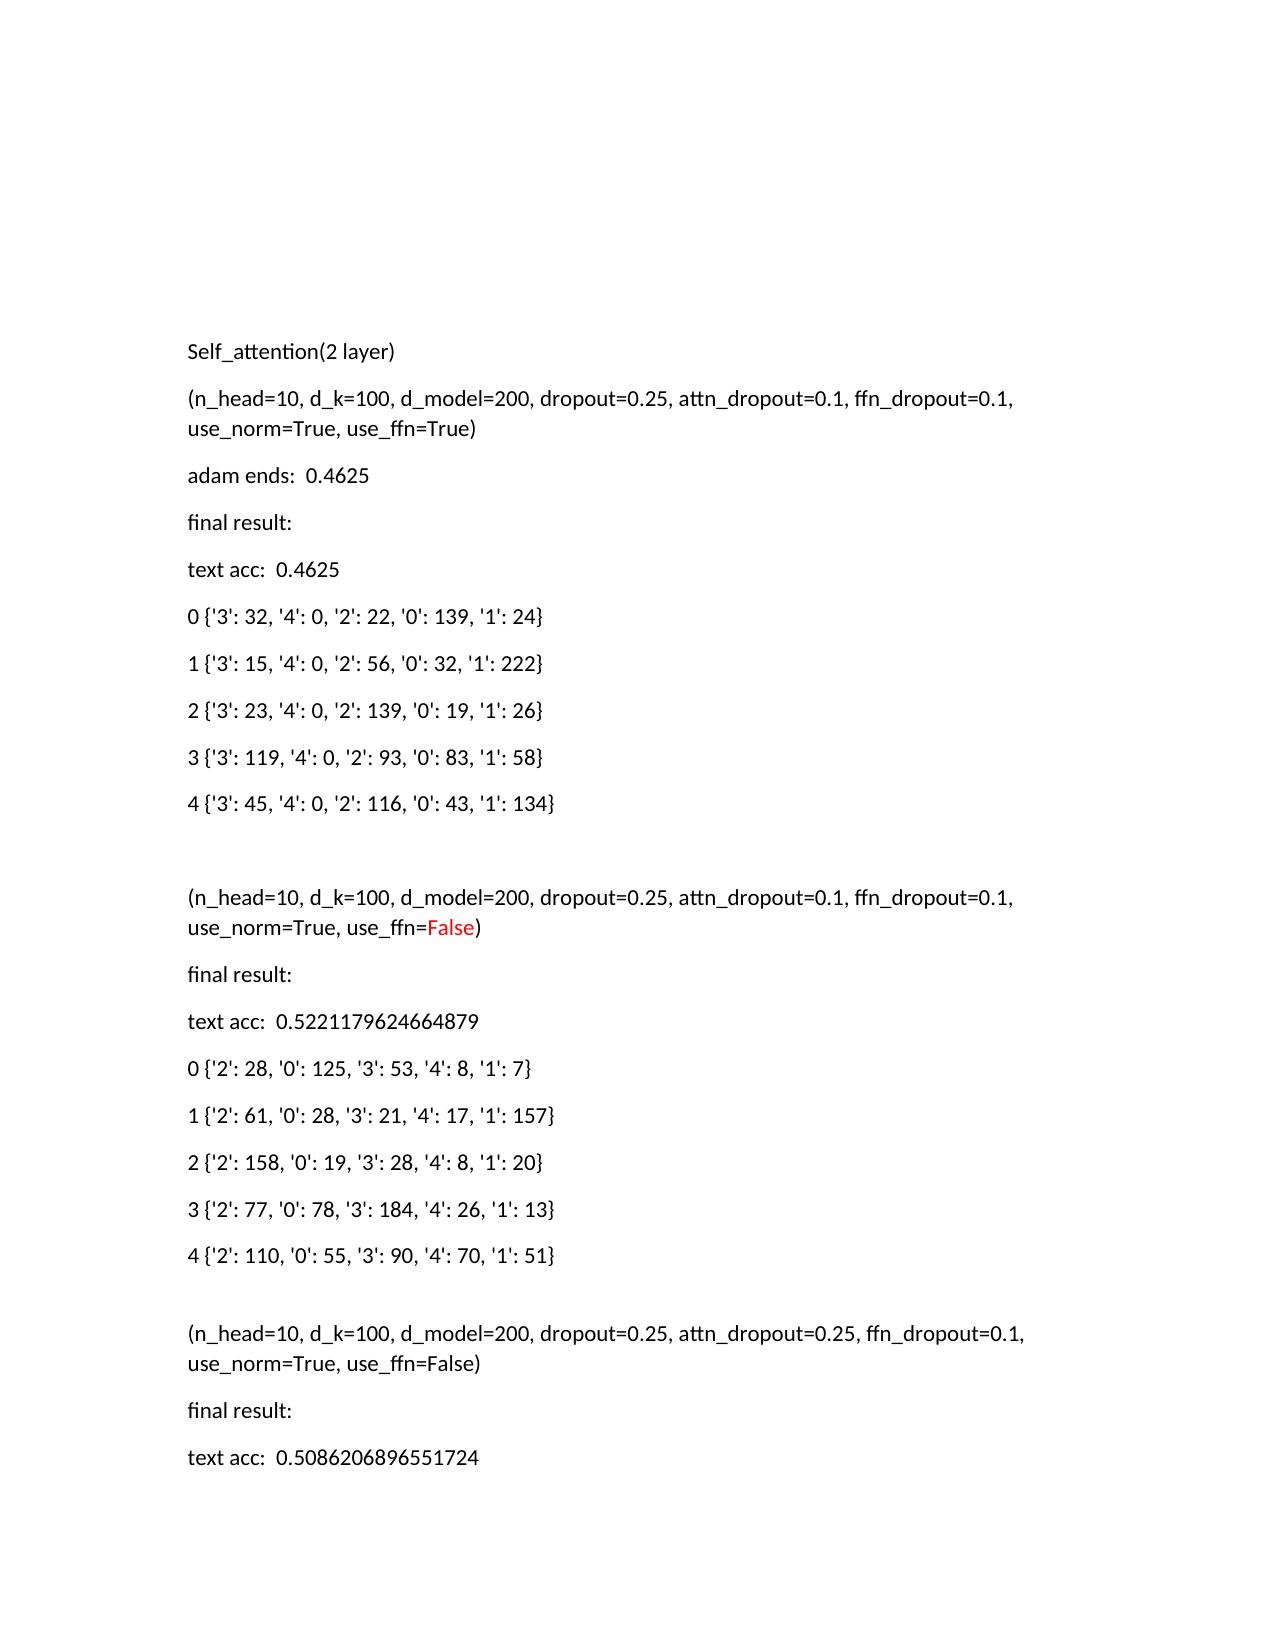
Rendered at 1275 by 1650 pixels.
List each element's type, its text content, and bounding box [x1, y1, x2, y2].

text text acc: 0.5086206896551724 [187, 1443, 1125, 1471]
text (n_head=10, d_k=100, d_model=200, dropout=0.25, attn_dropout=0.25, ffn_dropout=0.1, use_norm=True, use_ffn=False) [187, 1288, 1125, 1377]
text text acc: 0.4625 [187, 555, 1125, 583]
text final result: [187, 960, 1125, 988]
text 2 {'3': 23, '4': 0, '2': 139, '0': 19, '1': 26} [187, 696, 1125, 724]
text 2 {'2': 158, '0': 19, '3': 28, '4': 8, '1': 20} [187, 1148, 1125, 1176]
text text acc: 0.5221179624664879 [187, 1007, 1125, 1035]
text 3 {'2': 77, '0': 78, '3': 184, '4': 26, '1': 13} [187, 1195, 1125, 1223]
text (n_head=10, d_k=100, d_model=200, dropout=0.25, attn_dropout=0.1, ffn_dropout=0.1, use_norm=True, use_ffn=True) [187, 384, 1125, 443]
text final result: [187, 1396, 1125, 1424]
text 1 {'2': 61, '0': 28, '3': 21, '4': 17, '1': 157} [187, 1101, 1125, 1129]
text 1 {'3': 15, '4': 0, '2': 56, '0': 32, '1': 222} [187, 649, 1125, 677]
text 3 {'3': 119, '4': 0, '2': 93, '0': 83, '1': 58} [187, 743, 1125, 771]
text 0 {'2': 28, '0': 125, '3': 53, '4': 8, '1': 7} [187, 1054, 1125, 1082]
text 0 {'3': 32, '4': 0, '2': 22, '0': 139, '1': 24} [187, 602, 1125, 630]
text 4 {'2': 110, '0': 55, '3': 90, '4': 70, '1': 51} [187, 1242, 1125, 1270]
text 4 {'3': 45, '4': 0, '2': 116, '0': 43, '1': 134} [187, 789, 1125, 818]
text (n_head=10, d_k=100, d_model=200, dropout=0.25, attn_dropout=0.1, ffn_dropout=0.1, use_norm=True, use_ffn=False) [187, 883, 1125, 942]
text Self_attention(2 layer) [187, 337, 1125, 366]
text adam ends: 0.4625 [187, 461, 1125, 489]
text final result: [187, 508, 1125, 536]
